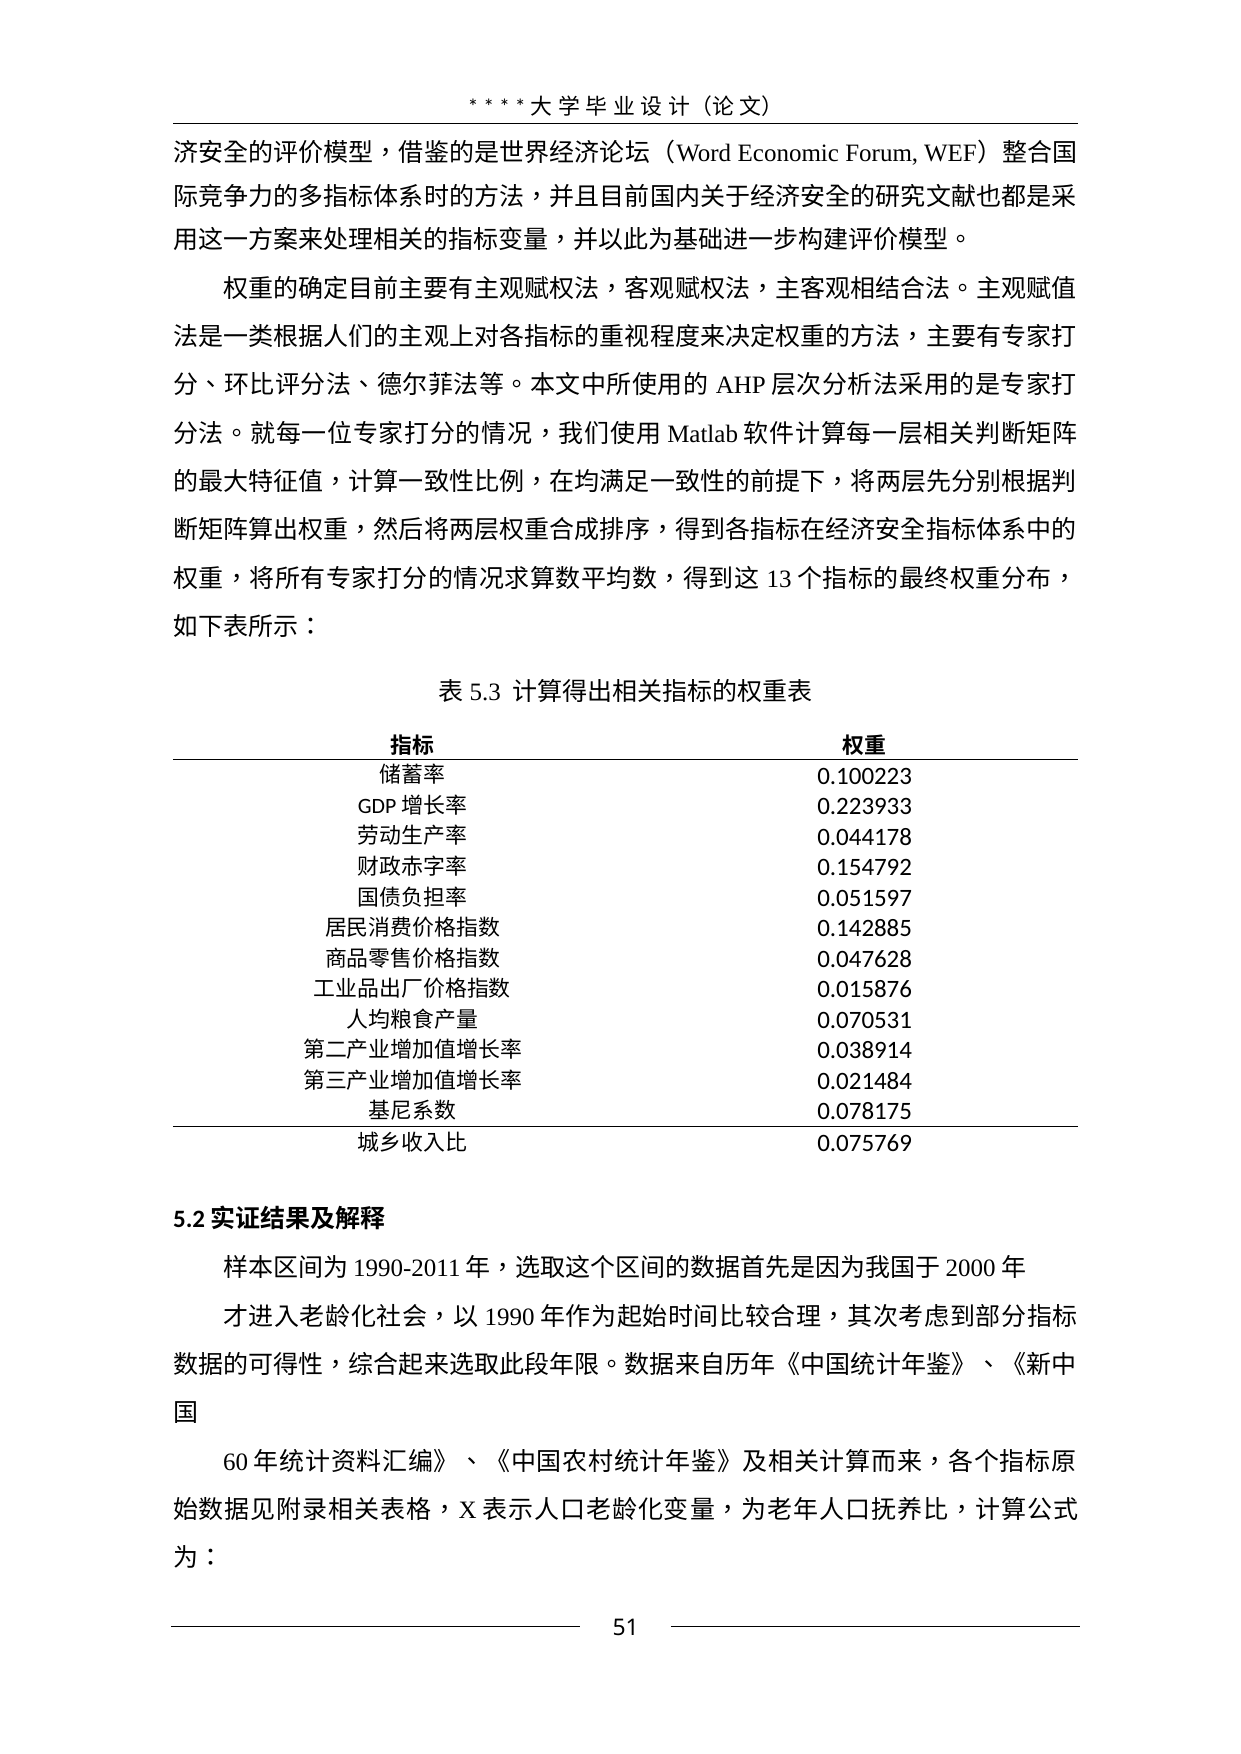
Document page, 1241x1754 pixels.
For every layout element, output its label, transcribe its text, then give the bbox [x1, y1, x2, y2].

table_cell 0.075769 [651, 1127, 1078, 1158]
table_cell 居民消费价格指数 [173, 913, 651, 943]
table_cell 0.047628 [651, 943, 1078, 973]
table_cell 国债负担率 [173, 882, 651, 912]
table_header 权重 [651, 732, 1078, 759]
table_cell 人均粮食产量 [173, 1004, 651, 1034]
table_cell 0.154792 [651, 851, 1078, 882]
table_cell 城乡收入比 [173, 1127, 651, 1158]
table_cell 工业品出厂价格指数 [173, 974, 651, 1004]
subtitle 5.2 实证结果及解释 [173, 1201, 1078, 1234]
text 才进入老龄化社会，以1990年作为起始时间比较合理，其次考虑到部分指标数据的可得性，综合起来选取此段年限。数据来自历年《中国统计年鉴》、《新中国 [173, 1283, 1078, 1428]
table_cell 0.051597 [651, 882, 1078, 912]
table_cell 商品零售价格指数 [173, 943, 651, 973]
text 表 5.3 计算得出相关指标的权重表 [173, 674, 1078, 707]
table_cell 0.070531 [651, 1004, 1078, 1034]
table_cell 储蓄率 [173, 760, 651, 790]
table_cell 0.015876 [651, 974, 1078, 1004]
table_cell 0.044178 [651, 821, 1078, 851]
table_cell 0.038914 [651, 1035, 1078, 1065]
table_cell 0.078175 [651, 1096, 1078, 1126]
table_cell 基尼系数 [173, 1096, 651, 1126]
table_cell 第二产业增加值增长率 [173, 1035, 651, 1065]
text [173, 124, 1078, 255]
table_cell 财政赤字率 [173, 851, 651, 882]
text 60年统计资料汇编》、《中国农村统计年鉴》及相关计算而来，各个指标原始数据见附录相关表格，X表示人口老龄化变量，为老年人口抚养比，计算公式为： [173, 1428, 1078, 1573]
table_cell 劳动生产率 [173, 821, 651, 851]
table_cell 0.223933 [651, 790, 1078, 821]
table_cell 0.021484 [651, 1065, 1078, 1096]
table_cell 0.142885 [651, 913, 1078, 943]
text 权重的确定目前主要有主观赋权法，客观赋权法，主客观相结合法。主观赋值法是一类根据人们的主观上对各指标的重视程度来决定权重的方法，主要有专家打分、环比评分法、德尔菲法等。本文中所使用的AHP层次分析法采用的是专家打分法。就每一位专家打分的情况，我们使用Matlab软件计算每一层相关判断矩阵的最大特征值，计算一致性比例，在均满足一致性的前提下，将两层先分别根据判断矩阵算出权重，然后将两层权重合成排序，得到各指标在经济安全指标体系中的权重，将所有专家打分的情况求算数平均数，得到这13个指标的最终权重分布，如下表所示： [173, 255, 1078, 642]
text 样本区间为1990-2011年，选取这个区间的数据首先是因为我国于2000 年 [173, 1234, 1078, 1283]
table_cell 0.100223 [651, 760, 1078, 790]
table_cell 第三产业增加值增长率 [173, 1065, 651, 1096]
table_cell GDP 增长率 [173, 790, 651, 821]
table_header 指标 [173, 732, 651, 759]
